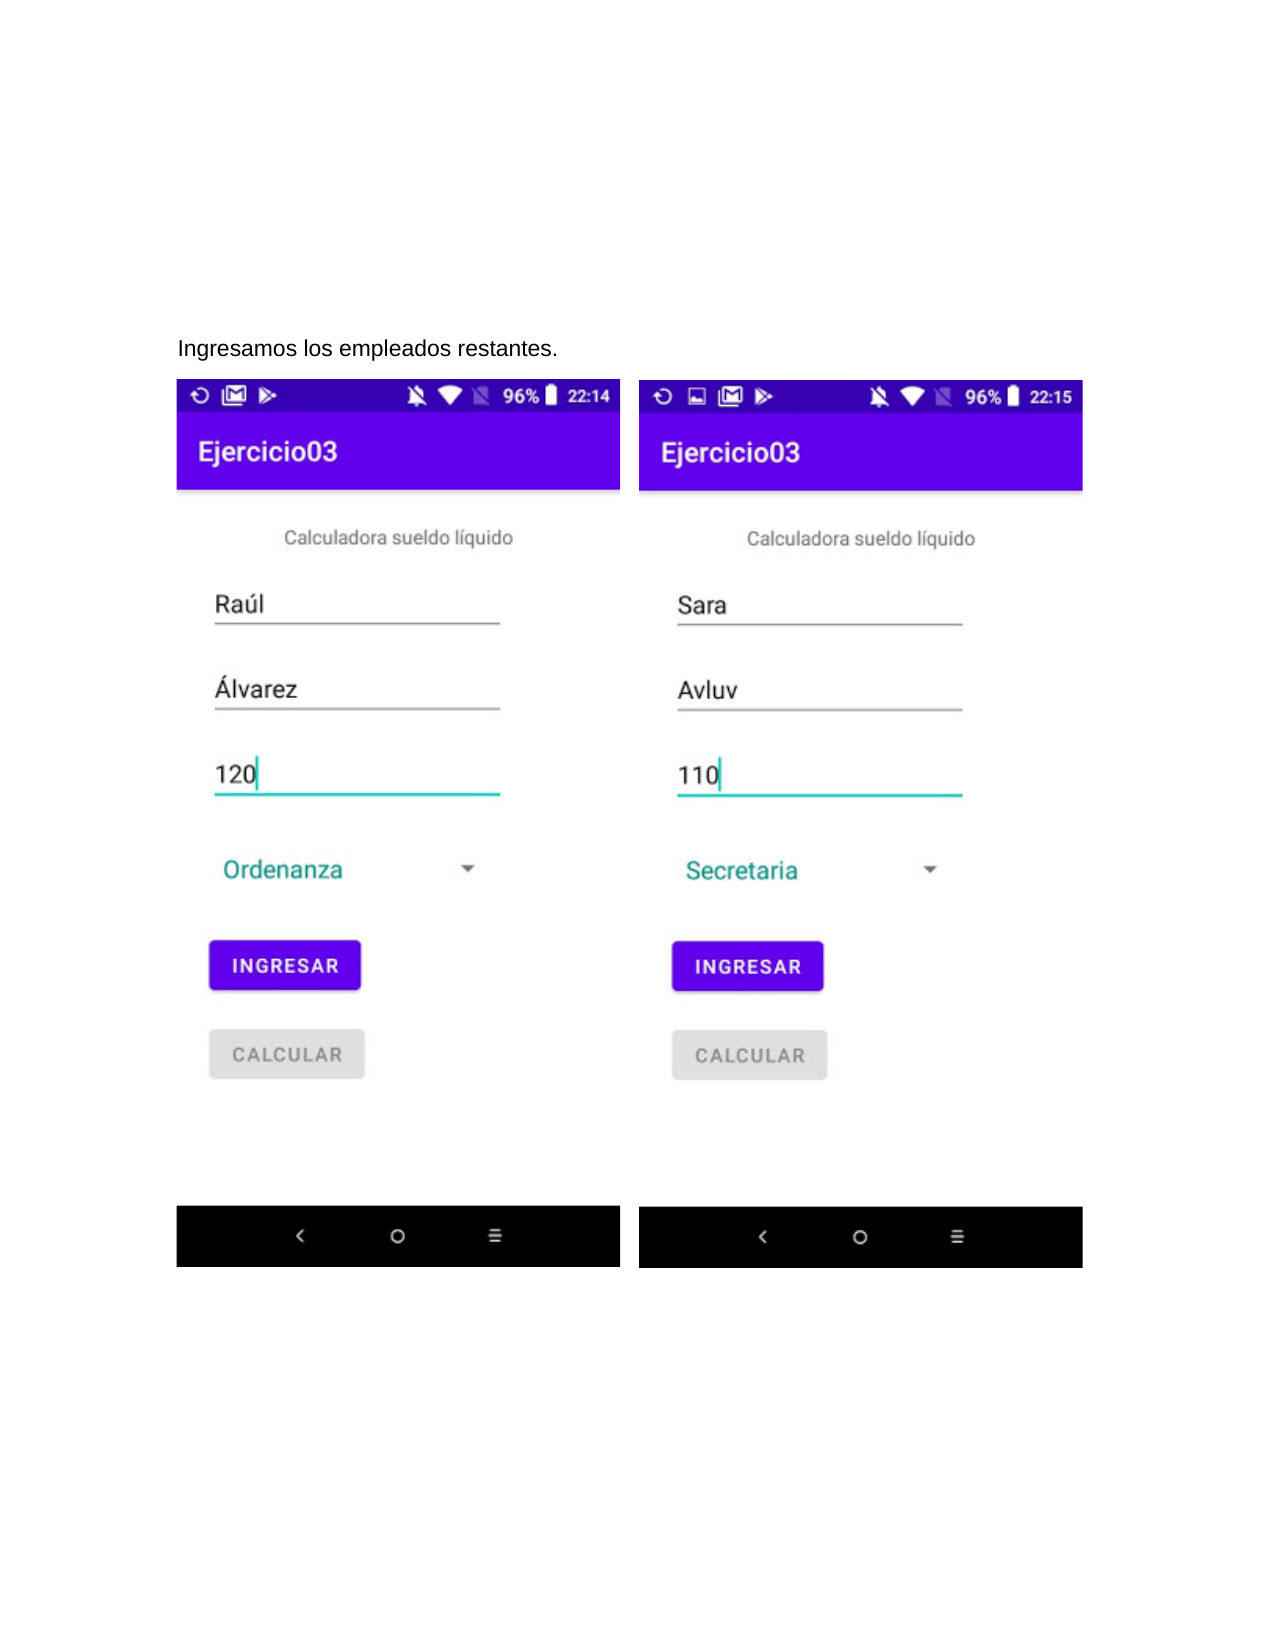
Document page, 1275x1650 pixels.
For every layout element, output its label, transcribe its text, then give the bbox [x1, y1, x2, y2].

picture [176, 379, 621, 1267]
picture [639, 380, 1083, 1268]
text Ingresamos los empleados restantes. [177, 335, 1098, 361]
